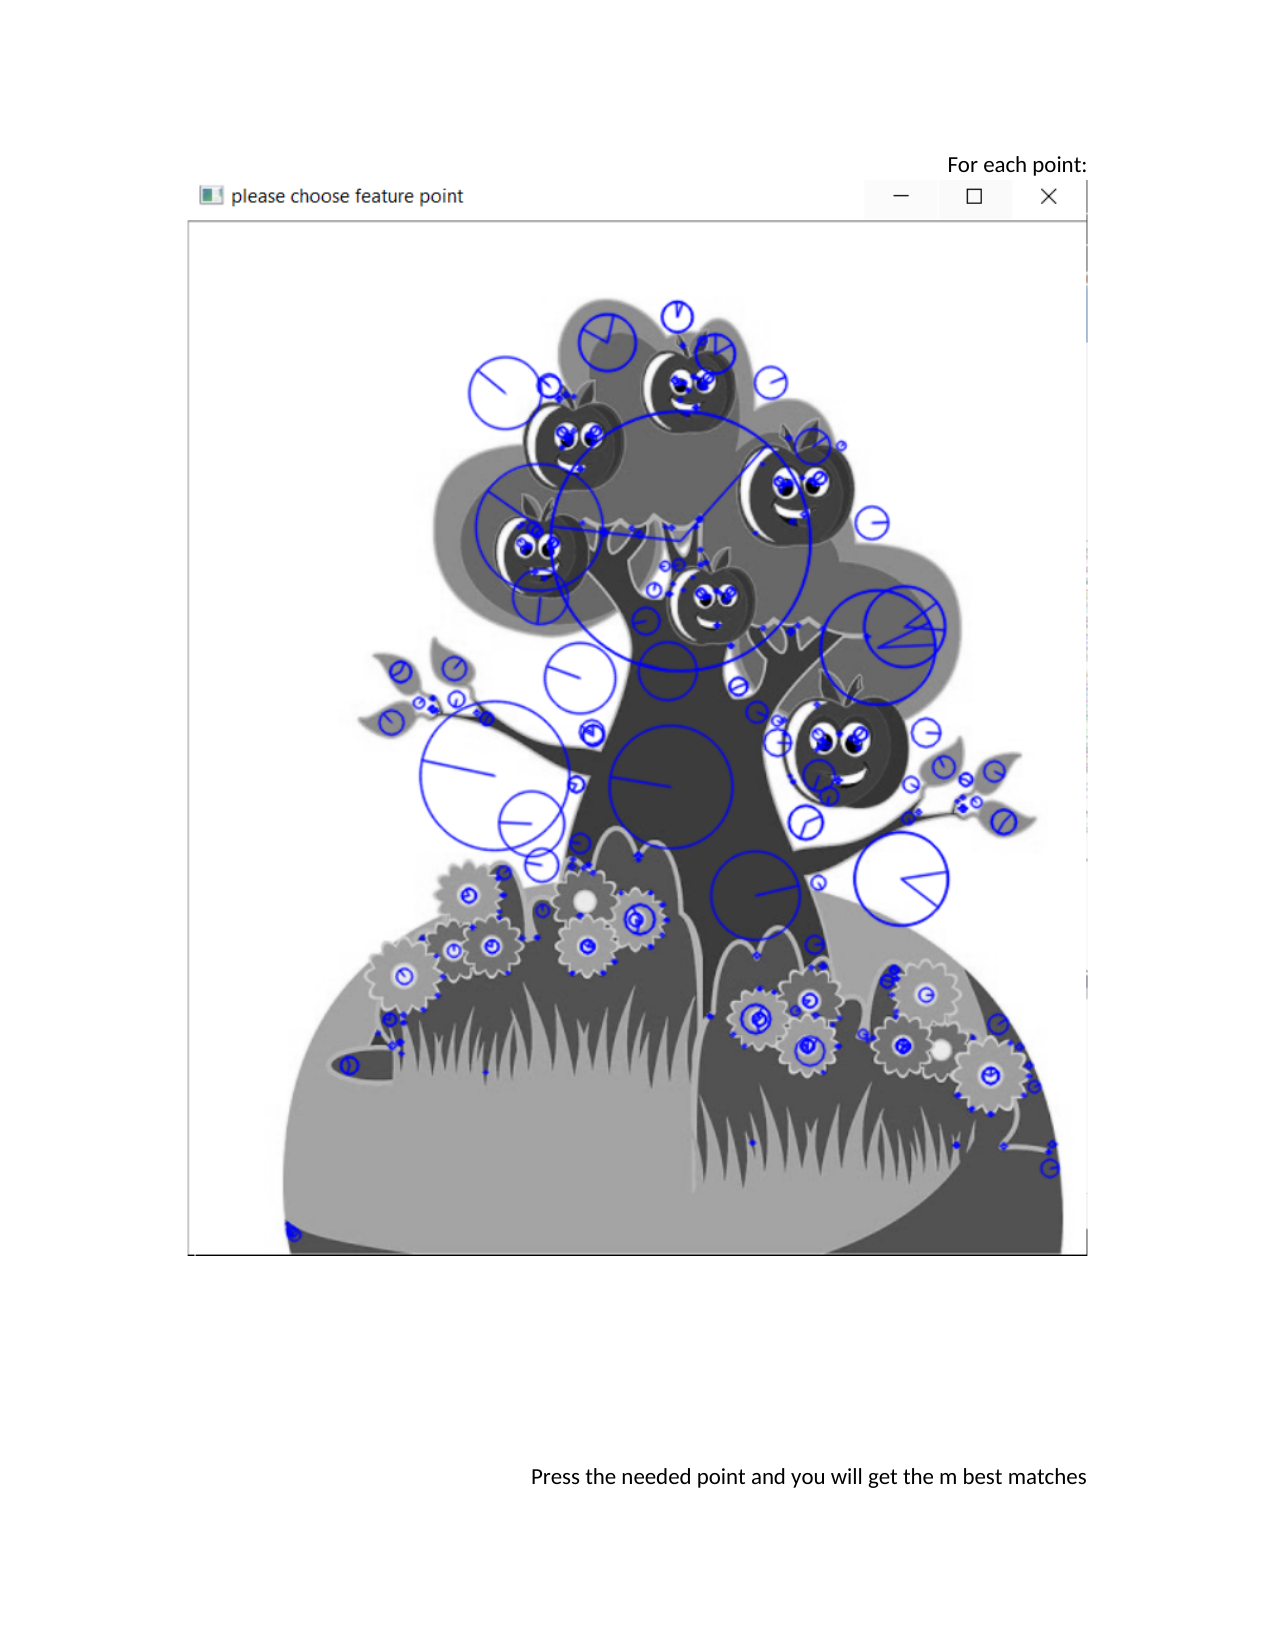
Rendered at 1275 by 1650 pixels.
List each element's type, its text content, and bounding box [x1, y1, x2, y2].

picture [187, 180, 1088, 1256]
text Press the needed point and you will get the m best matches [187, 1462, 1087, 1490]
text For each point: [187, 150, 1087, 180]
